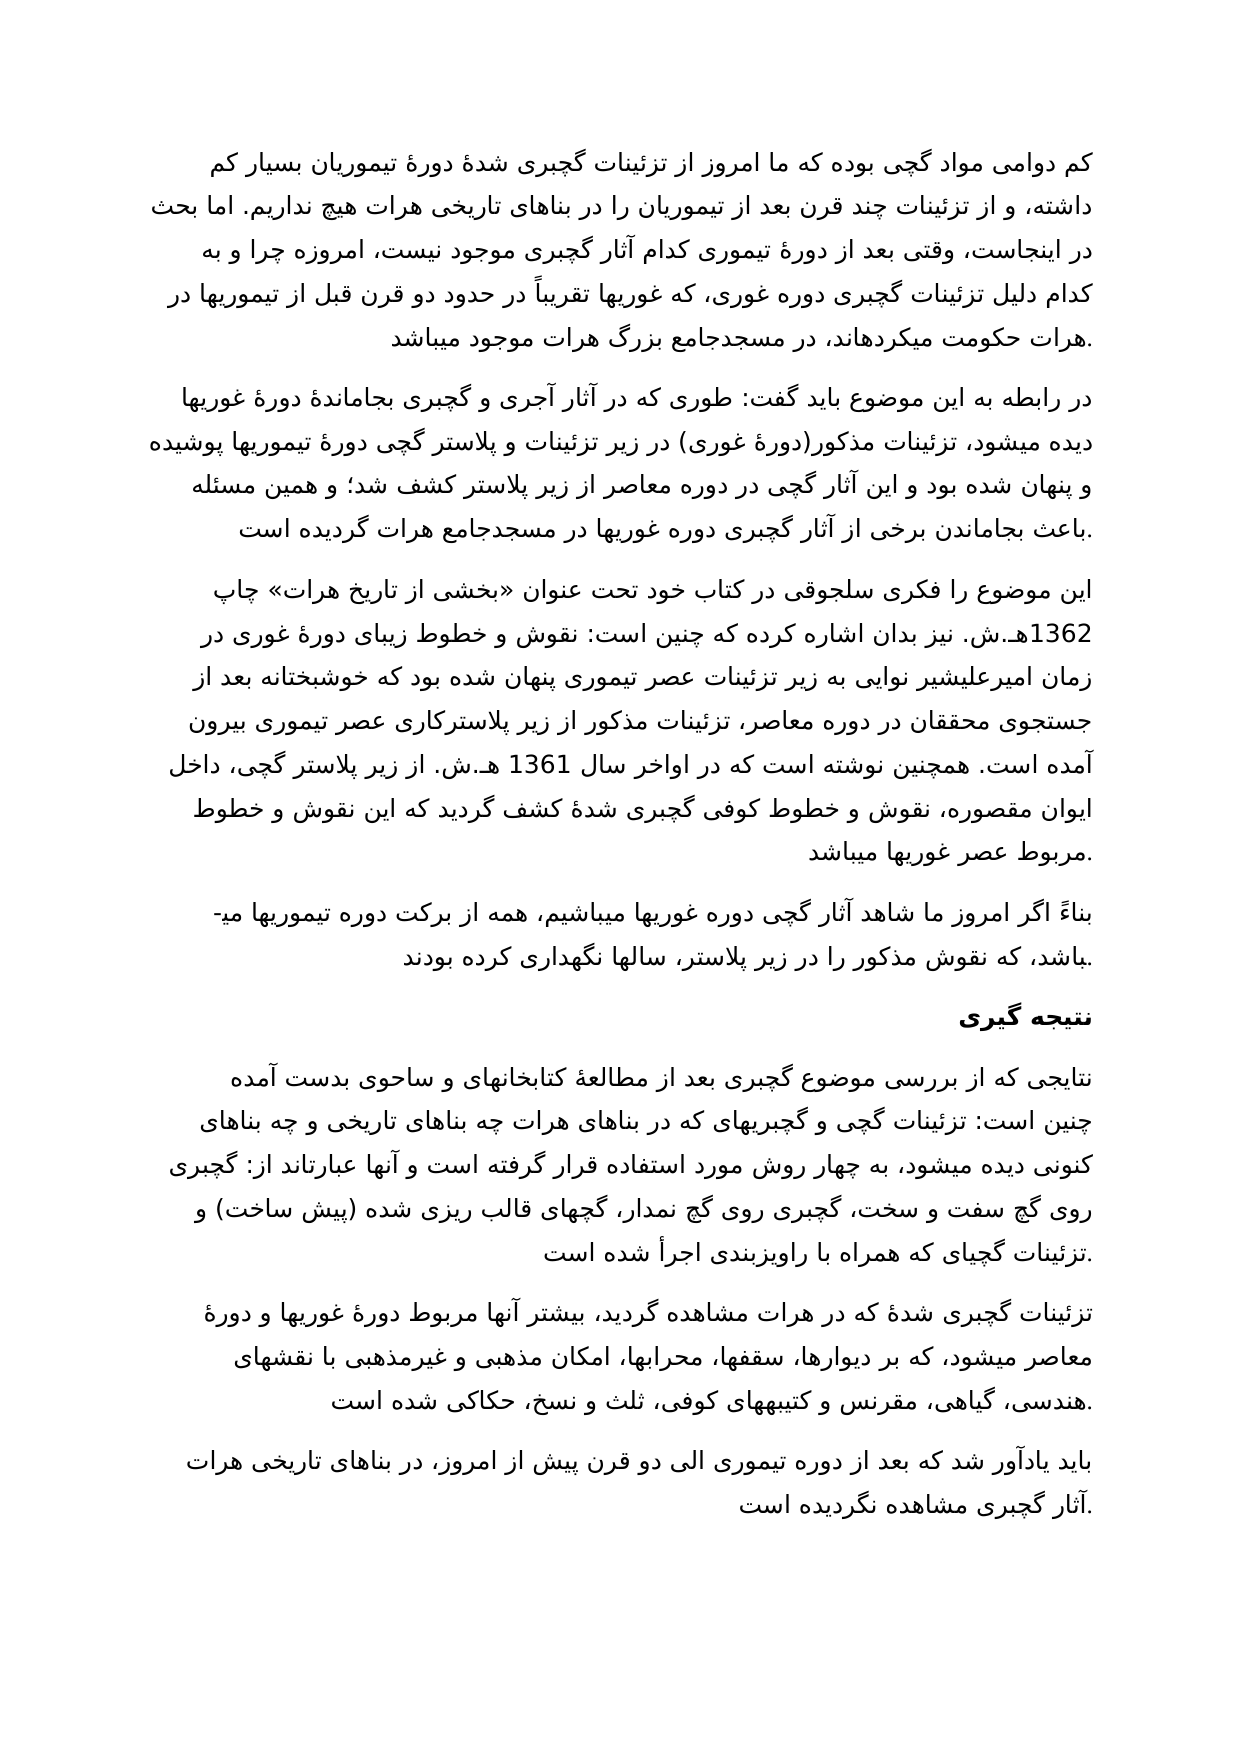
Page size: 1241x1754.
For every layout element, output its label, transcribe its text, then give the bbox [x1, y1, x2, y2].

text باید یادآور شد که بعد از دوره تیموری الی دو قرن پیش از امروز، در بناهای تاریخی هرات آثار گچبری مشاهده نگردیده است. [148, 1446, 1092, 1519]
text بناءً اگر امروز ما شاهد آثار گچی دوره غوریها میباشیم، همه از برکت دوره تیموریها میباشد، که نقوش مذکور را در زیر پلاستر، سالها نگهداری کرده بودند. [148, 898, 1092, 971]
text نتایجی که از بررسی موضوع گچبری بعد از مطالعۀ کتابخانهای و ساحوی بدست آمده چنین است: تزئینات گچی و گچبریهای که در بناهای هرات چه بناهای تاریخی و چه بناهای کنونی دیده میشود، به چهار روش مورد استفاده قرار گرفته است و آنها عبارتاند از: گچبری روی گچ سفت و سخت، گچبری روی گچ نمدار، گچهای قالب ریزی شده (پیش ساخت) و تزئینات گچیای که همراه با راویزبندی اجرأ شده است. [148, 1063, 1092, 1267]
text این موضوع را فکری سلجوقی در کتاب خود تحت عنوان «بخشی از تاریخ هرات» چاپ 1362هـ.ش. نیز بدان اشاره کرده که چنین است: نقوش و خطوط زیبای دورۀ غوری در زمان امیرعلیشیر نوایی به زیر تزئینات عصر تیموری پنهان شده بود که خوشبختانه بعد از جستجوی محققان در دوره معاصر، تزئینات مذکور از زیر پلاسترکاری عصر تیموری بیرون آمده است. همچنین نوشته است که در اواخر سال 1361 هـ.ش. از زیر پلاستر گچی، داخل ایوان مقصوره، نقوش و خطوط کوفی گچبری شدۀ کشف گردید که این نقوش و خطوط مربوط عصر غوریها میباشد. [148, 575, 1092, 867]
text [148, 148, 1092, 352]
text در رابطه به این موضوع باید گفت: طوری که در آثار آجری و گچبری بجاماندۀ دورۀ غوریها دیده میشود، تزئینات مذکور(دورۀ غوری) در زیر تزئینات و پلاستر گچی دورۀ تیموریها پوشیده و پنهان شده بود و این آثار گچی در دوره معاصر از زیر پلاستر کشف شد؛ و همین مسئله باعث بجاماندن برخی از آثار گچبری دوره غوریها در مسجدجامع هرات گردیده است. [148, 383, 1092, 544]
text نتیجه گیری [148, 1002, 1092, 1031]
text تزئینات گچبری شدۀ که در هرات مشاهده گردید، بیشتر آنها مربوط دورۀ غوریها و دورۀ معاصر میشود، که بر دیوارها، سقفها، محرابها، امکان مذهبی و غیرمذهبی با نقشهای هندسی، گیاهی، مقرنس و کتیبههای کوفی، ثلث و نسخ، حکاکی شده است. [148, 1298, 1092, 1415]
